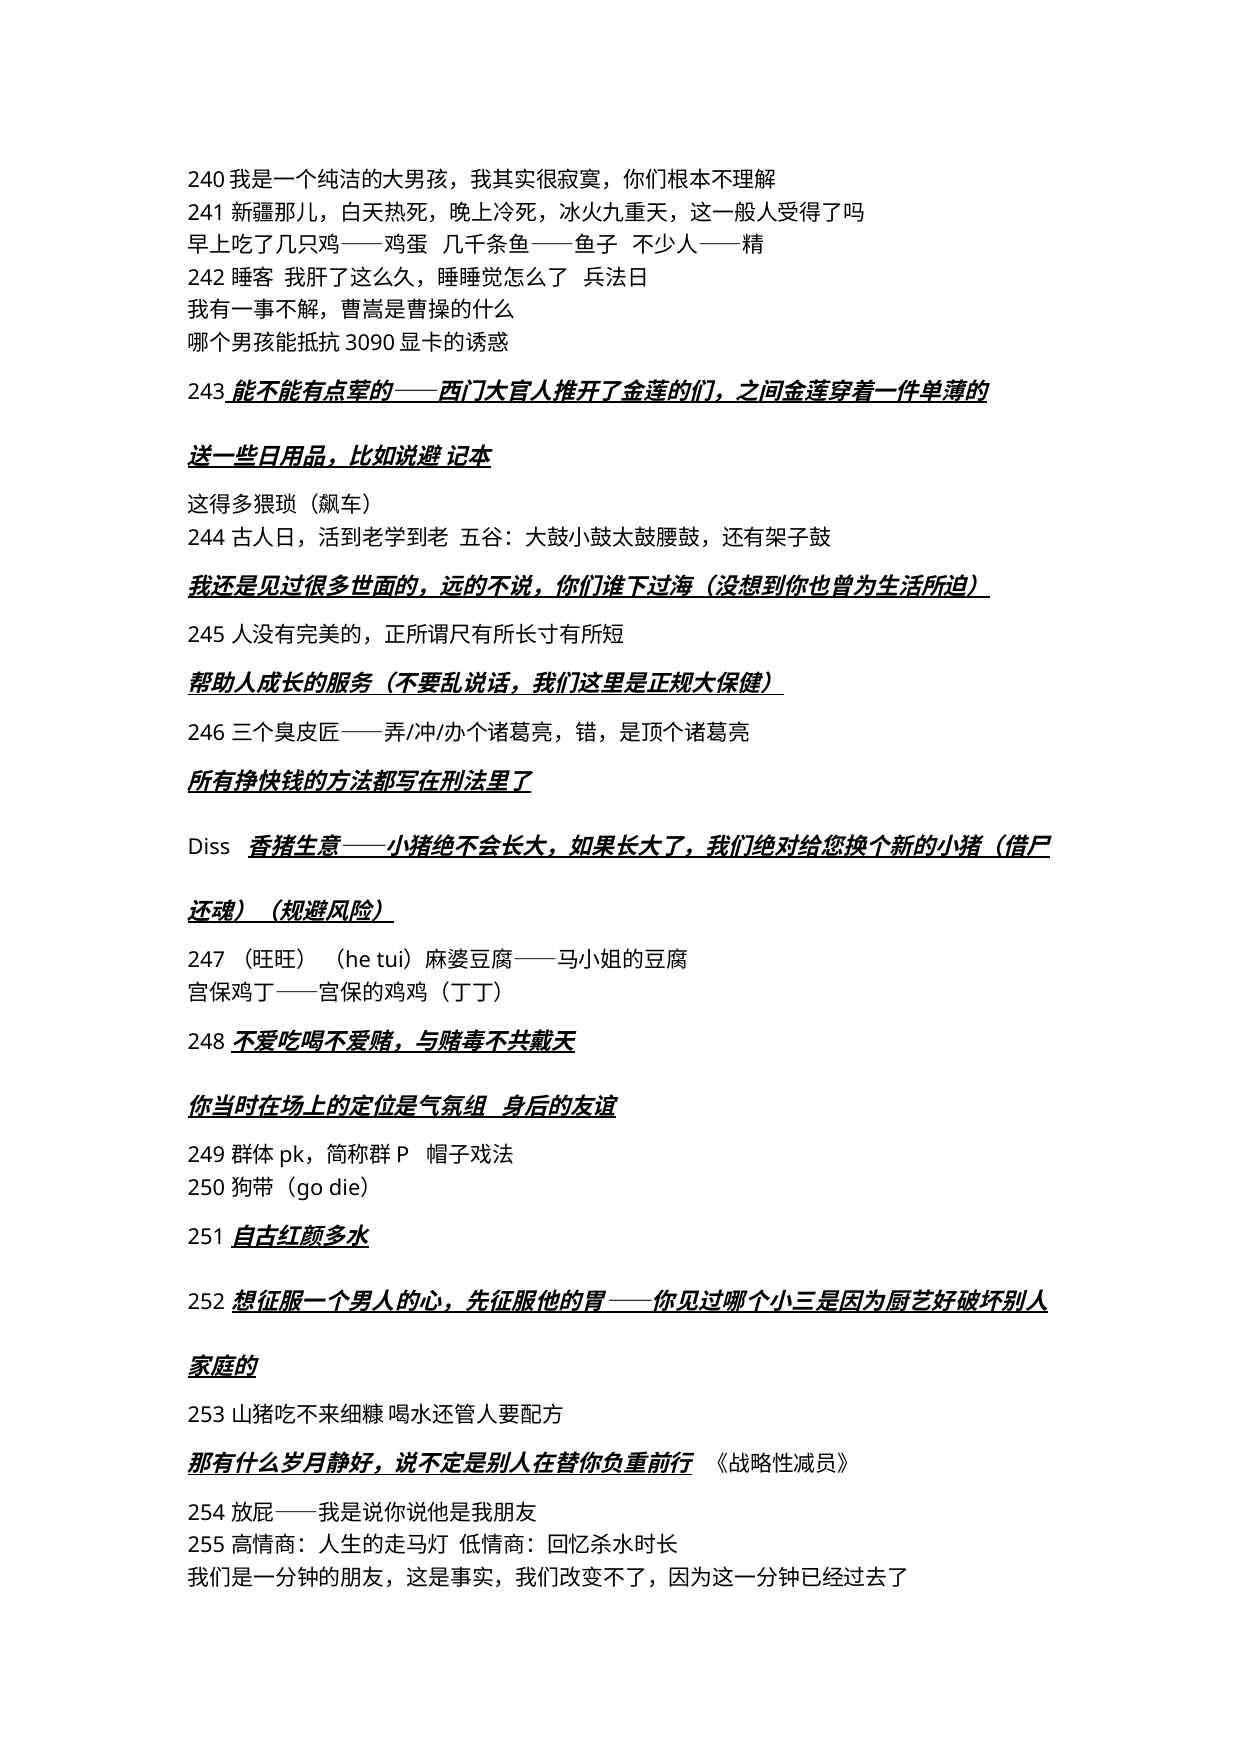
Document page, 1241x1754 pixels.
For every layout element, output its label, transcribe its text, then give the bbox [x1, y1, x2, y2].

text 哪个男孩能抵抗3090显卡的诱惑 [187, 324, 1053, 357]
text 我还是见过很多世面的，远的不说，你们谁下过海（没想到你也曾为生活所迫） [187, 552, 1053, 617]
text 255 高情商：人生的走马灯 低情商：回忆杀水时长 [187, 1527, 1053, 1559]
text 我们是一分钟的朋友，这是事实，我们改变不了，因为这一分钟已经过去了 [187, 1559, 1053, 1592]
text 宫保鸡丁——宫保的鸡鸡（丁丁） [187, 974, 1053, 1007]
text 这得多猥琐（飙车） [187, 487, 1053, 519]
text 早上吃了几只鸡——鸡蛋 几千条鱼——鱼子 不少人——精 [187, 227, 1053, 259]
text 252 想征服一个男人的心，先征服他的胃——你见过哪个小三是因为厨艺好破坏别人家庭的 [187, 1267, 1053, 1397]
text 251 自古红颜多水 [187, 1202, 1053, 1267]
text 244 古人日，活到老学到老 五谷：大鼓小鼓太鼓腰鼓，还有架子鼓 [187, 519, 1053, 552]
text 253 山猪吃不来细糠 喝水还管人要配方 [187, 1397, 1053, 1429]
text 248 不爱吃喝不爱赌，与赌毒不共戴天 [187, 1007, 1053, 1072]
text 帮助人成长的服务（不要乱说话，我们这里是正规大保健） [187, 649, 1053, 714]
text 241 新疆那儿，白天热死，晚上冷死，冰火九重天，这一般人受得了吗 [187, 194, 1053, 227]
text 247 （旺旺） （he tui）麻婆豆腐——马小姐的豆腐 [187, 942, 1053, 974]
text 所有挣快钱的方法都写在刑法里了 [187, 747, 1053, 812]
text 245 人没有完美的，正所谓尺有所长寸有所短 [187, 617, 1053, 649]
text 243 能不能有点荤的——西门大官人推开了金莲的们，之间金莲穿着一件单薄的 [187, 357, 1053, 422]
text 254 放屁——我是说你说他是我朋友 [187, 1494, 1053, 1527]
text 送一些日用品，比如说避 记本 [187, 422, 1053, 487]
text 242 睡客 我肝了这么久，睡睡觉怎么了 兵法日 [187, 259, 1053, 292]
text 246 三个臭皮匠——弄/冲/办个诸葛亮，错，是顶个诸葛亮 [187, 714, 1053, 747]
text 250 狗带（go die） [187, 1169, 1053, 1202]
text 那有什么岁月静好，说不定是别人在替你负重前行 《战略性减员》 [187, 1429, 1053, 1494]
text 我有一事不解，曹嵩是曹操的什么 [187, 292, 1053, 324]
text 你当时在场上的定位是气氛组 身后的友谊 [187, 1072, 1053, 1137]
text 249 群体pk，简称群P 帽子戏法 [187, 1137, 1053, 1169]
text Diss 香猪生意——小猪绝不会长大，如果长大了，我们绝对给您换个新的小猪（借尸还魂）（规避风险） [187, 812, 1053, 942]
text 240我是一个纯洁的大男孩，我其实很寂寞，你们根本不理解 [187, 162, 1053, 194]
